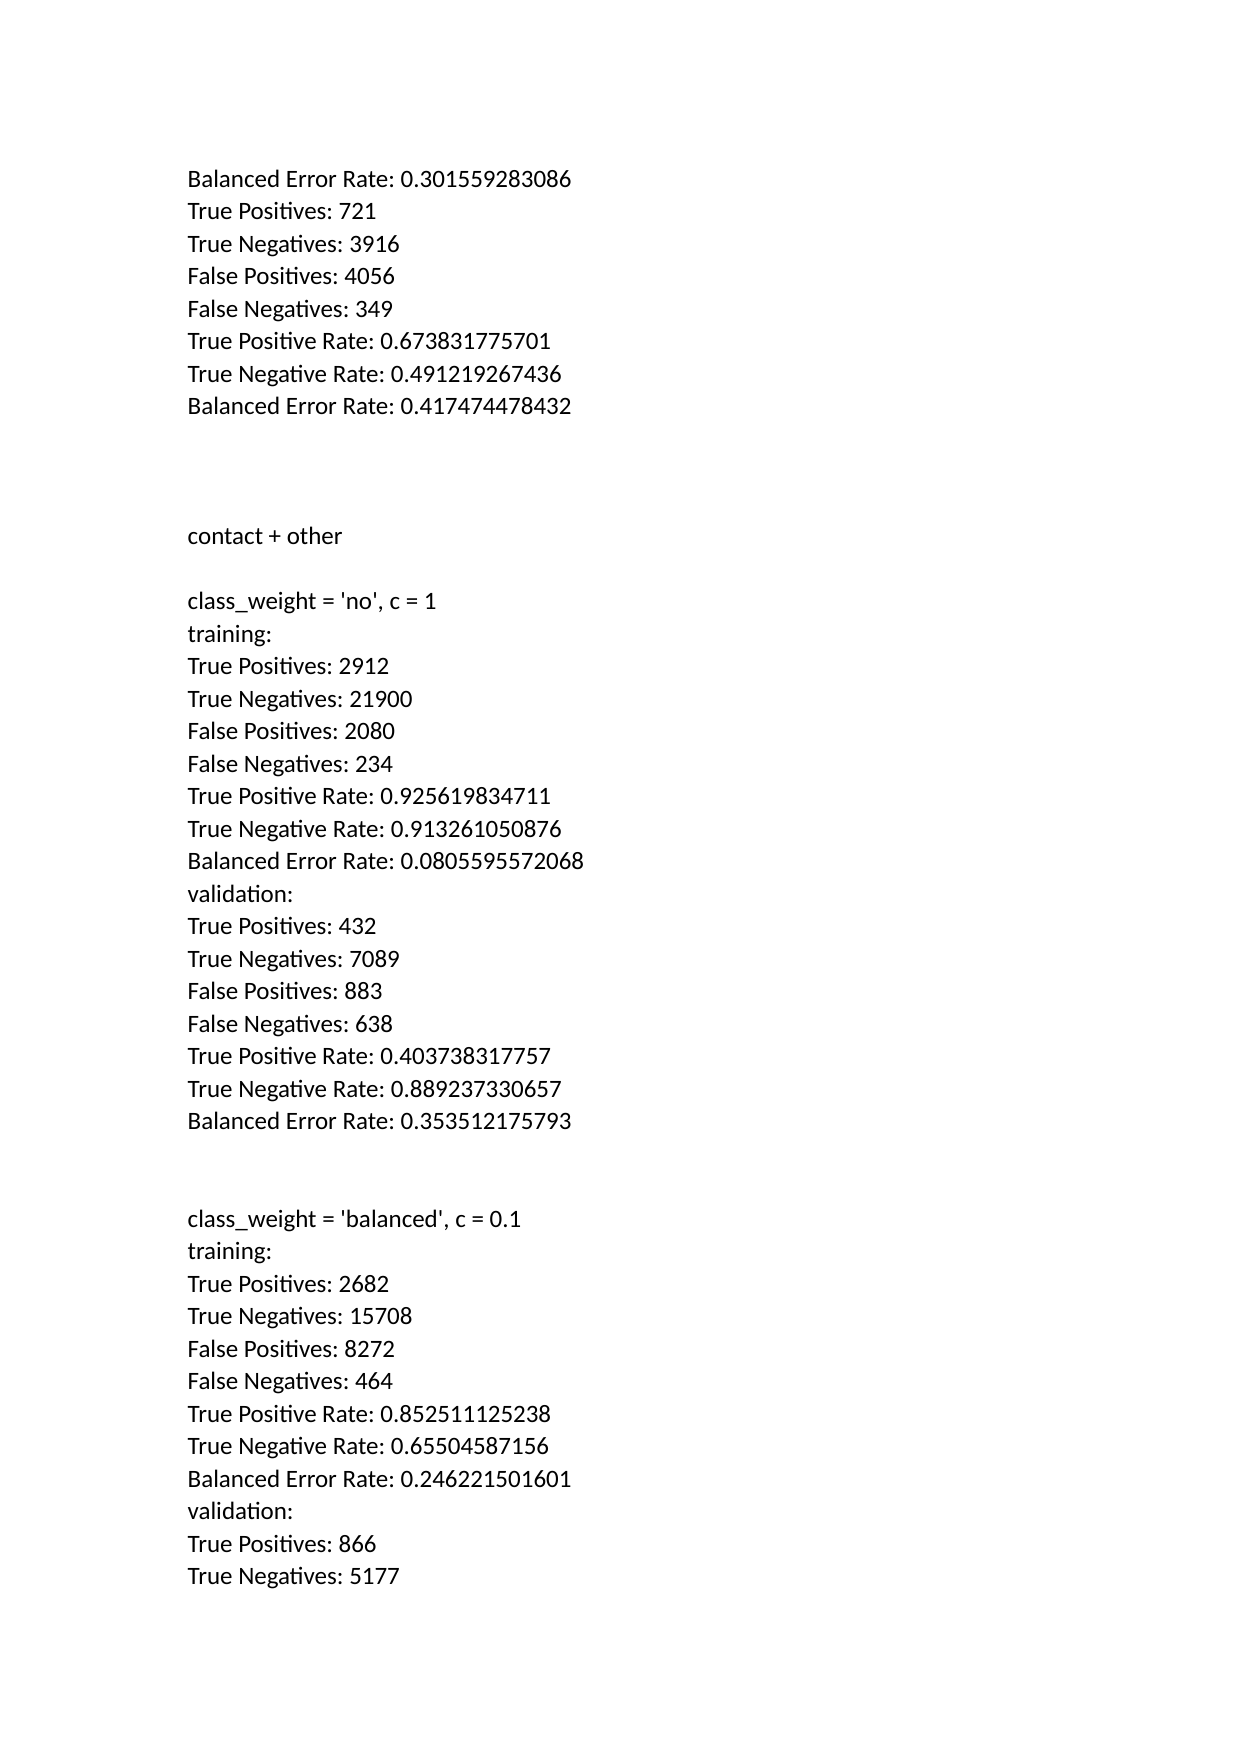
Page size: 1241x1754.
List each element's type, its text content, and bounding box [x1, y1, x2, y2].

text Balanced Error Rate: 0.246221501601 [187, 1462, 1053, 1494]
text False Negatives: 234 [187, 747, 1053, 779]
text True Negative Rate: 0.913261050876 [187, 812, 1053, 844]
text True Negative Rate: 0.889237330657 [187, 1072, 1053, 1104]
text class_weight = 'no', c = 1 [187, 584, 1053, 617]
text validation: [187, 1494, 1053, 1527]
text Balanced Error Rate: 0.353512175793 [187, 1104, 1053, 1137]
text True Positives: 432 [187, 909, 1053, 942]
text True Negatives: 15708 [187, 1299, 1053, 1332]
text True Positives: 2912 [187, 649, 1053, 682]
text class_weight = 'balanced', c = 0.1 [187, 1202, 1053, 1234]
text True Negative Rate: 0.65504587156 [187, 1429, 1053, 1462]
text True Positive Rate: 0.925619834711 [187, 779, 1053, 812]
text training: [187, 1234, 1053, 1267]
text False Negatives: 464 [187, 1364, 1053, 1397]
text True Positive Rate: 0.852511125238 [187, 1397, 1053, 1429]
text Balanced Error Rate: 0.301559283086 [187, 162, 1053, 194]
text False Positives: 8272 [187, 1332, 1053, 1364]
text True Positive Rate: 0.673831775701 [187, 324, 1053, 357]
text training: [187, 617, 1053, 649]
text validation: [187, 877, 1053, 909]
text False Negatives: 349 [187, 292, 1053, 324]
text True Positives: 2682 [187, 1267, 1053, 1299]
text True Positive Rate: 0.403738317757 [187, 1039, 1053, 1072]
text True Negatives: 21900 [187, 682, 1053, 714]
text Balanced Error Rate: 0.0805595572068 [187, 844, 1053, 877]
text False Positives: 4056 [187, 259, 1053, 292]
text True Positives: 866 [187, 1527, 1053, 1559]
text True Negatives: 3916 [187, 227, 1053, 259]
text True Positives: 721 [187, 194, 1053, 227]
text False Positives: 883 [187, 974, 1053, 1007]
text False Positives: 2080 [187, 714, 1053, 747]
text True Negatives: 5177 [187, 1559, 1053, 1592]
text True Negative Rate: 0.491219267436 [187, 357, 1053, 389]
text False Negatives: 638 [187, 1007, 1053, 1039]
text Balanced Error Rate: 0.417474478432 [187, 389, 1053, 422]
text contact + other [187, 519, 1053, 552]
text True Negatives: 7089 [187, 942, 1053, 974]
